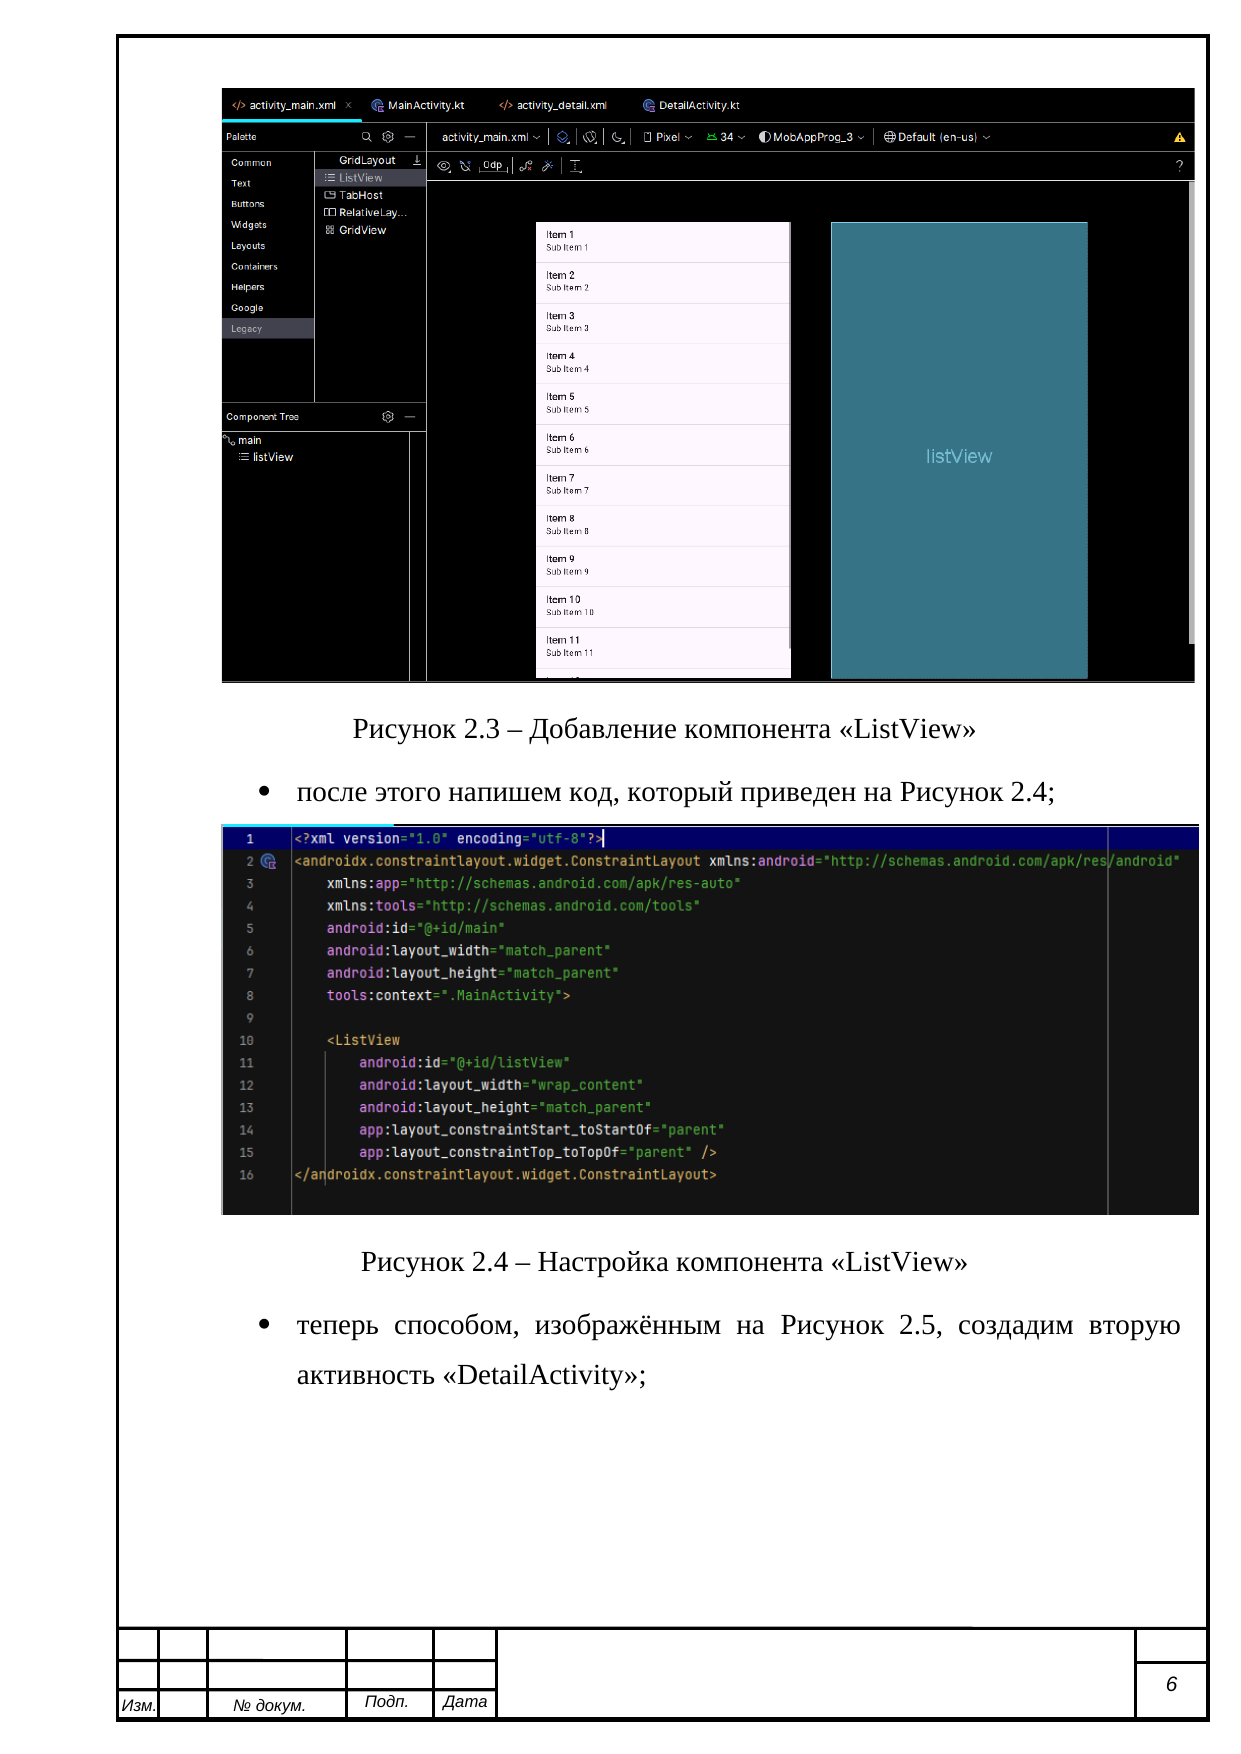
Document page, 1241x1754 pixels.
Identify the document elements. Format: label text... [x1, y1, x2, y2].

picture [221, 88, 1195, 683]
list теперь способом, изображённым на рисунке 2.5, создадим вторую активность «DetailActivity»; [259, 1307, 1181, 1391]
text Рисунок 2.3 – Добавление компонента «ListView» [148, 711, 1181, 745]
text Рисунок 2.4 – Настройка компонента «ListView» [148, 1244, 1181, 1278]
list после этого напишем код, который приведен на рисунке 2.4; [259, 774, 1181, 808]
picture [221, 824, 1199, 1215]
